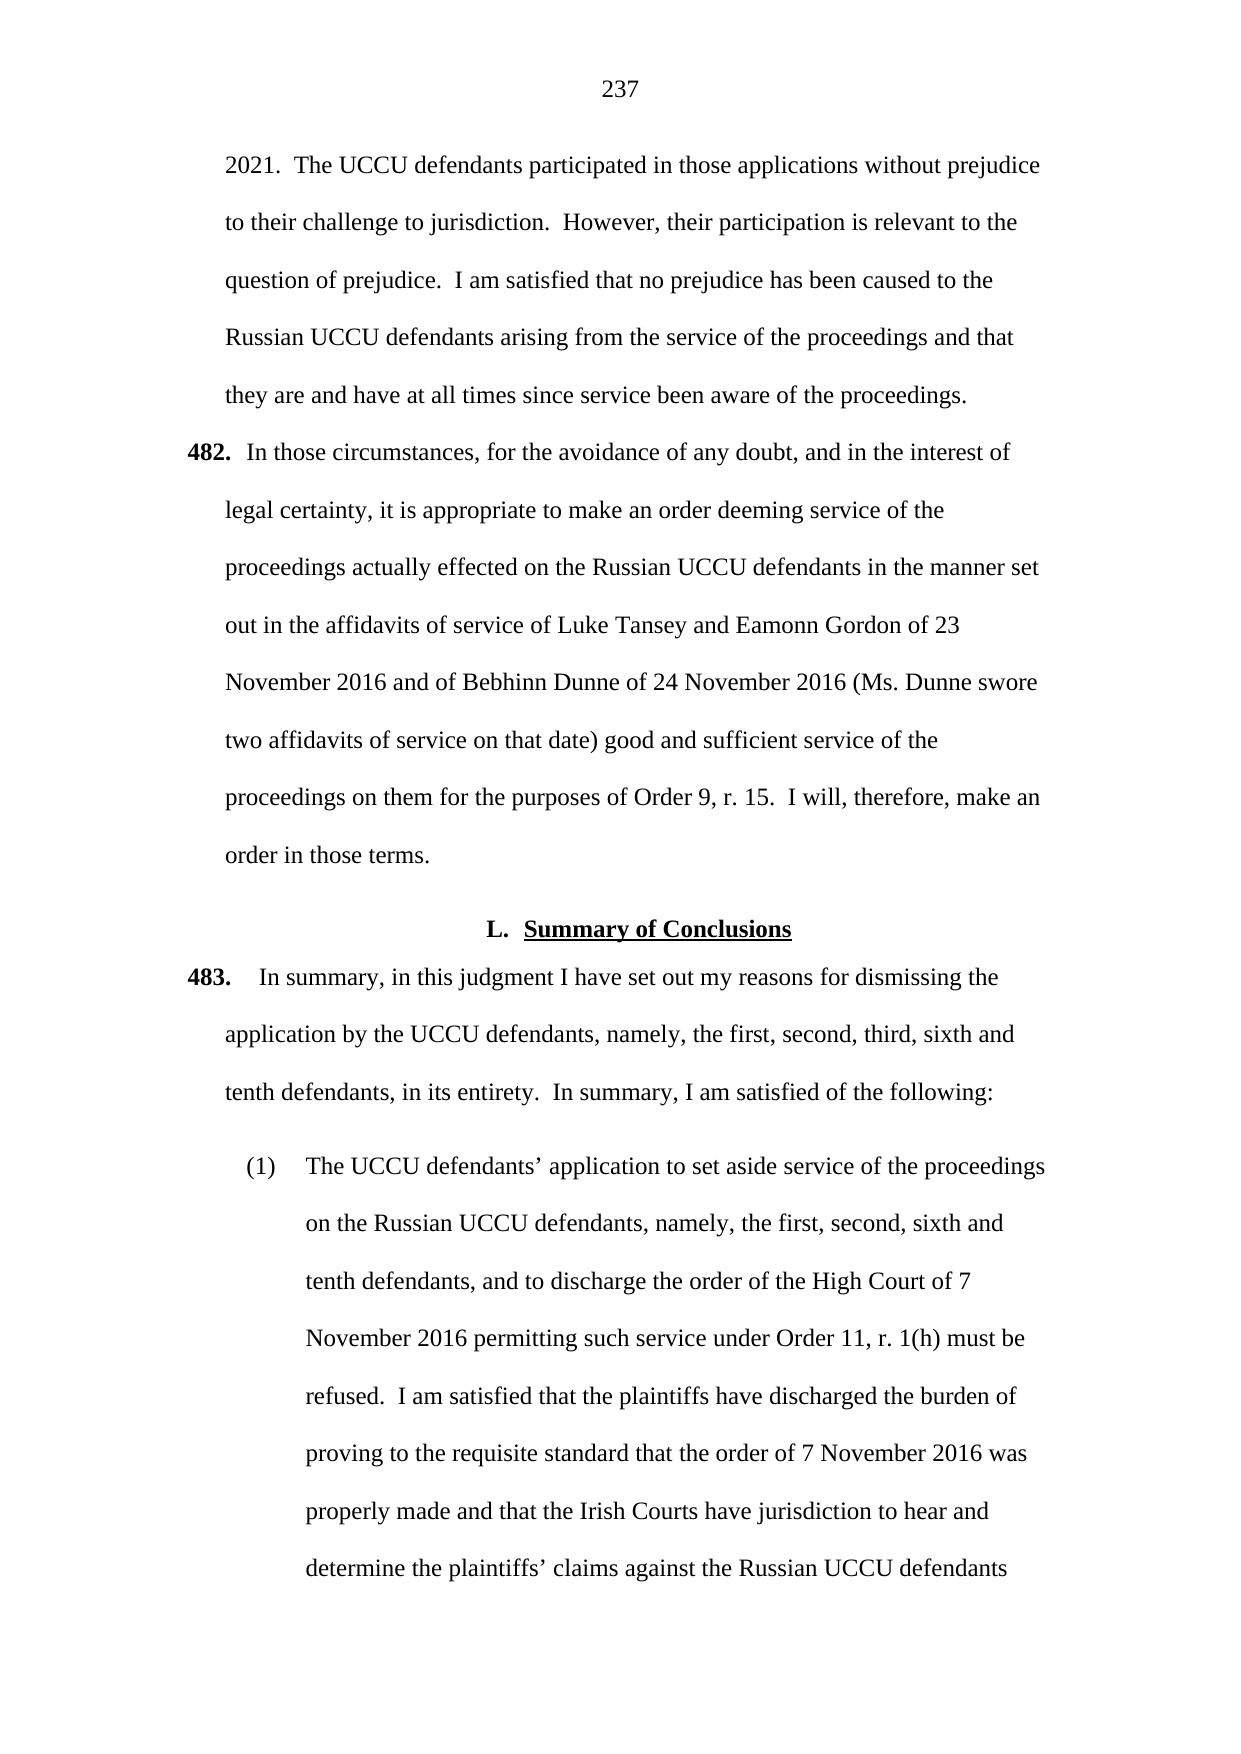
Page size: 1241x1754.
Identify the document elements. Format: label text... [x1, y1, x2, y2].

list In those circumstances, for the avoidance of any doubt, and in the interest of legal certainty, it is appropriate to make an order deeming service of the proceedings actually effected on the Russian UCCU defendants in the manner set out in the affidavits of service of Luke Tansey and Eamonn Gordon of 23 November 2016 and of Bebhinn Dunne of 24 November 2016 (Ms. Dunne swore two affidavits of service on that date) good and sufficient service of the proceedings on them for the purposes of Order 9, r. 15. I will, therefore, make an order in those terms. [187, 437, 1053, 869]
list Summary of Conclusions [225, 914, 1053, 943]
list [246, 1151, 1053, 1582]
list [187, 150, 1053, 409]
list In summary, in this judgment I have set out my reasons for dismissing the application by the UCCU defendants, namely, the first, second, third, sixth and tenth defendants, in its entirety. In summary, I am satisfied of the following: [187, 962, 1053, 1106]
